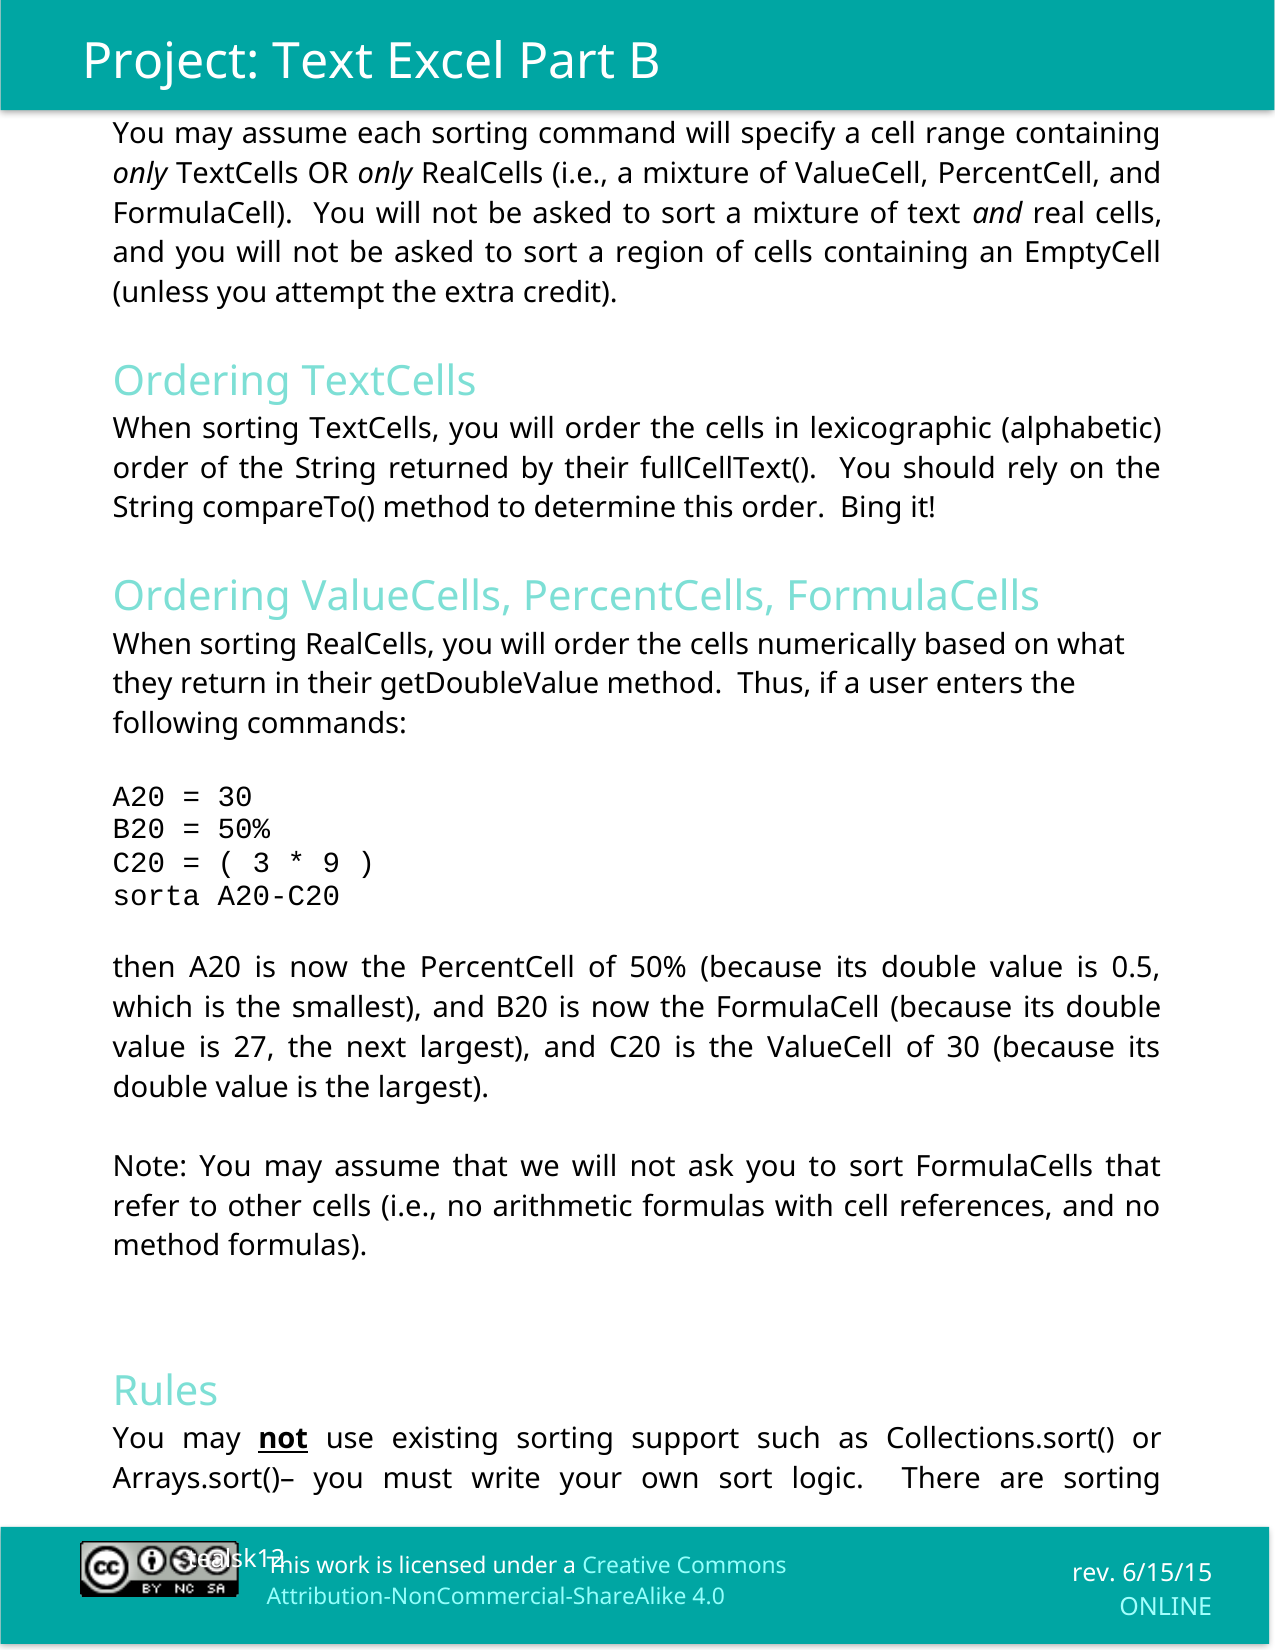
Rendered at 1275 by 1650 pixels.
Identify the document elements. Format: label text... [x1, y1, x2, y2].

subtitle Ordering TextCells [112, 351, 1162, 407]
text You may assume each sorting command will specify a cell range containing only TextCells OR only RealCells (i.e., a mixture of ValueCell, PercentCell, and FormulaCell). You will not be asked to sort a mixture of text and real cells, and you will not be asked to sort a region of cells containing an EmptyCell (unless you attempt the extra credit). [112, 112, 1162, 311]
text Note: You may assume that we will not ask you to sort FormulaCells that refer to other cells (i.e., no arithmetic formulas with cell references, and no method formulas). [112, 1145, 1162, 1264]
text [112, 1417, 1162, 1497]
text When sorting RealCells, you will order the cells numerically based on what they return in their getDoubleValue method. Thus, if a user enters the following commands: [112, 623, 1162, 742]
text sorta A20-C20 [112, 881, 1162, 914]
text B20 = 50% [112, 815, 1162, 848]
subtitle Ordering ValueCells, PercentCells, FormulaCells [112, 566, 1162, 623]
picture [80, 1541, 239, 1597]
text A20 = 30 [112, 782, 1162, 815]
text C20 = ( 3 * 9 ) [112, 848, 1162, 881]
text When sorting TextCells, you will order the cells in lexicographic (alphabetic) order of the String returned by their fullCellText(). You should rely on the String compareTo() method to determine this order. Bing it! [112, 407, 1162, 526]
subtitle Rules [112, 1361, 1162, 1417]
text then A20 is now the PercentCell of 50% (because its double value is 0.5, which is the smallest), and B20 is now the FormulaCell (because its double value is 27, the next largest), and C20 is the ValueCell of 30 (because its double value is the largest). [112, 947, 1162, 1106]
